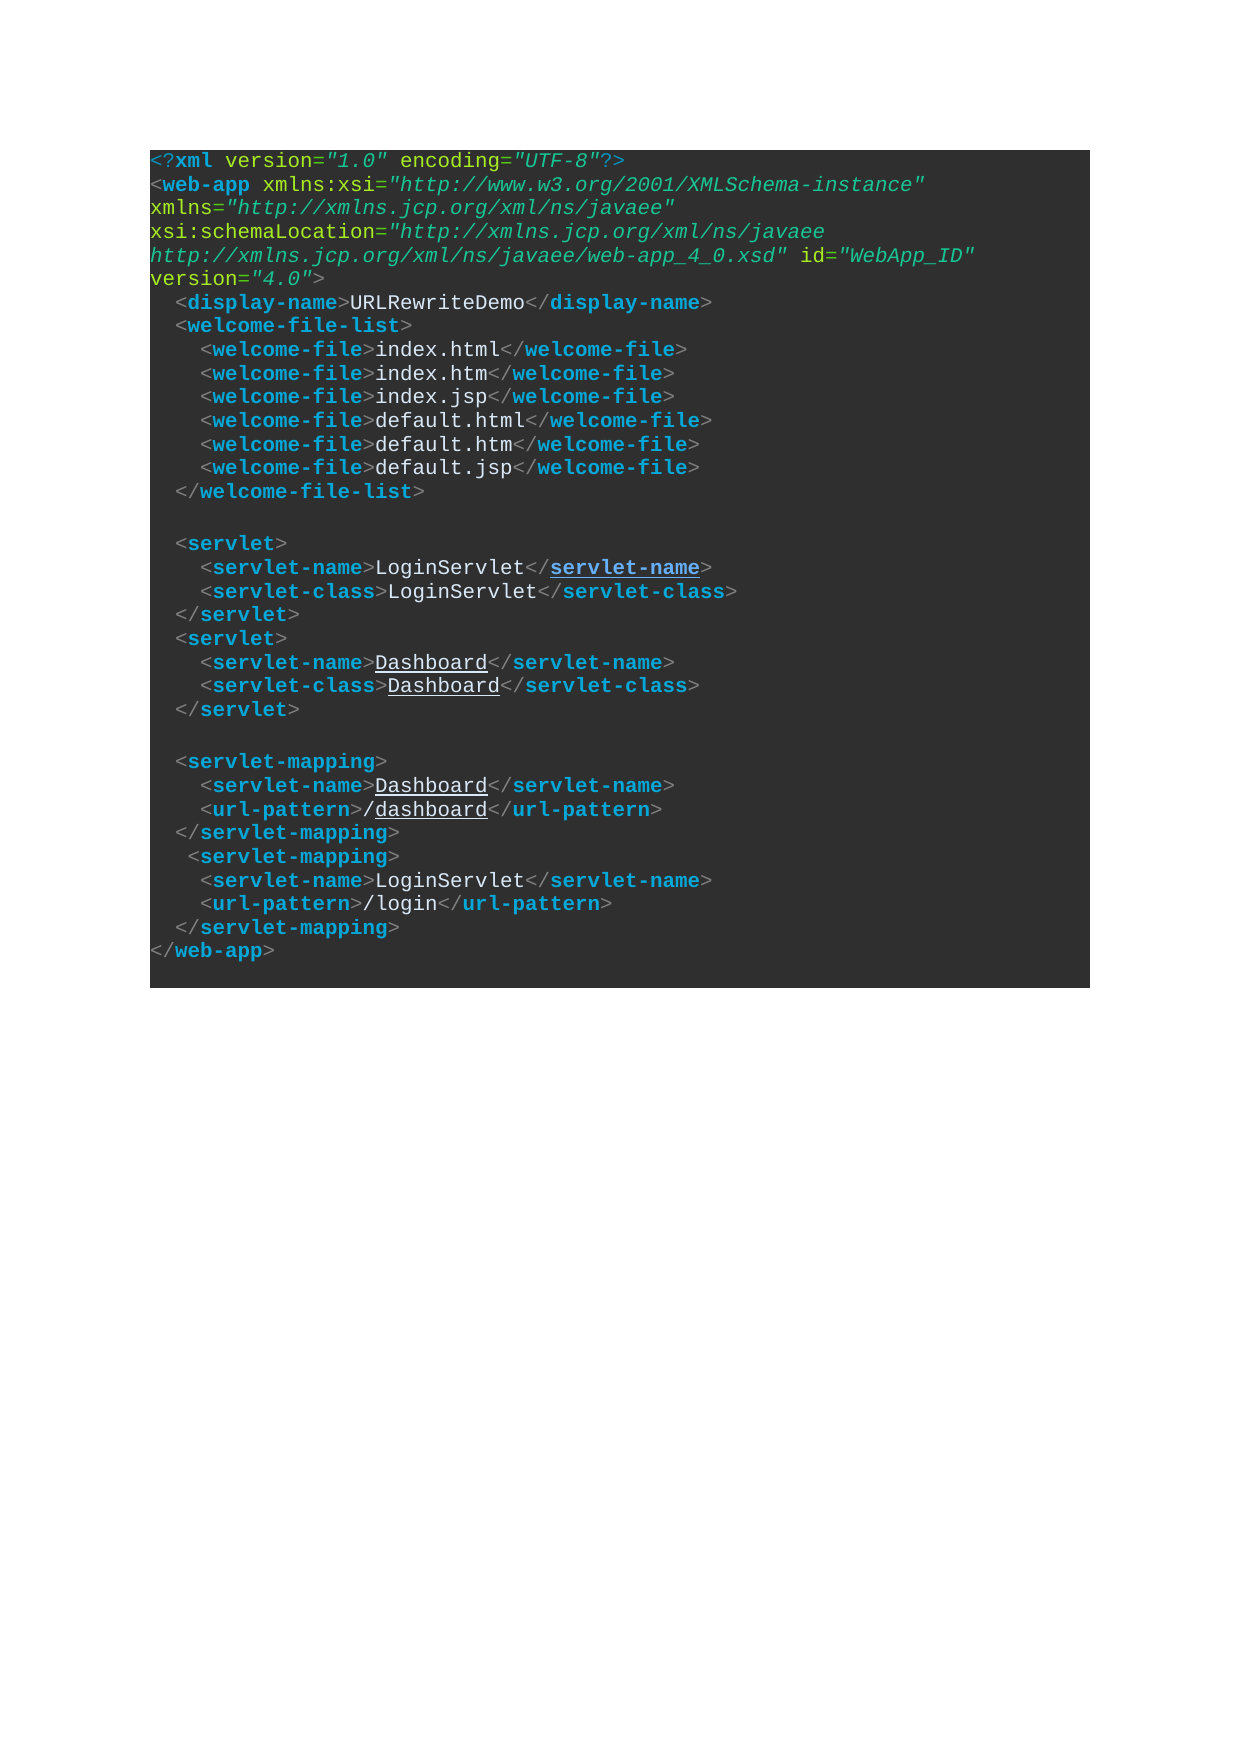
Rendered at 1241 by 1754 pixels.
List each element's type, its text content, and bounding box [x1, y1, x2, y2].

text <display-name>URLRewriteDemo</display-name> [150, 292, 1090, 316]
text <servlet-name>LoginServlet</servlet-name> [150, 869, 1090, 893]
text <welcome-file>default.htm</welcome-file> [150, 434, 1090, 457]
text <servlet-mapping> [150, 846, 1090, 869]
text <welcome-file>index.htm</welcome-file> [150, 363, 1090, 386]
text <servlet-name>Dashboard</servlet-name> [150, 775, 1090, 799]
text <servlet-mapping> [150, 751, 1090, 775]
text <welcome-file>default.html</welcome-file> [150, 410, 1090, 434]
text </servlet> [150, 604, 1090, 628]
text <url-pattern>/dashboard</url-pattern> [150, 799, 1090, 822]
text <servlet> [150, 533, 1090, 557]
text <url-pattern>/login</url-pattern> [150, 893, 1090, 917]
text <servlet-class>Dashboard</servlet-class> [150, 675, 1090, 699]
text </servlet-mapping> [150, 822, 1090, 846]
text <web-app xmlns:xsi="http://www.w3.org/2001/XMLSchema-instance" xmlns="http://xmlns.jcp.org/xml/ns/javaee" xsi:schemaLocation="http://xmlns.jcp.org/xml/ns/javaee http://xmlns.jcp.org/xml/ns/javaee/web-app_4_0.xsd" id="WebApp_ID" version="4.0"> [150, 174, 1090, 292]
text <welcome-file-list> [150, 316, 1090, 339]
text <servlet-class>LoginServlet</servlet-class> [150, 581, 1090, 604]
text <servlet-name>Dashboard</servlet-name> [150, 652, 1090, 675]
text <servlet-name>LoginServlet</servlet-name> [150, 557, 1090, 581]
text <servlet> [150, 628, 1090, 652]
text <welcome-file>default.jsp</welcome-file> [150, 457, 1090, 481]
text <?xml version="1.0" encoding="UTF-8"?> [150, 150, 1090, 174]
text <welcome-file>index.html</welcome-file> [150, 339, 1090, 363]
text <welcome-file>index.jsp</welcome-file> [150, 386, 1090, 410]
text </servlet-mapping> [150, 917, 1090, 941]
text </welcome-file-list> [150, 481, 1090, 505]
text </servlet> [150, 699, 1090, 723]
text </web-app> [150, 941, 1090, 964]
